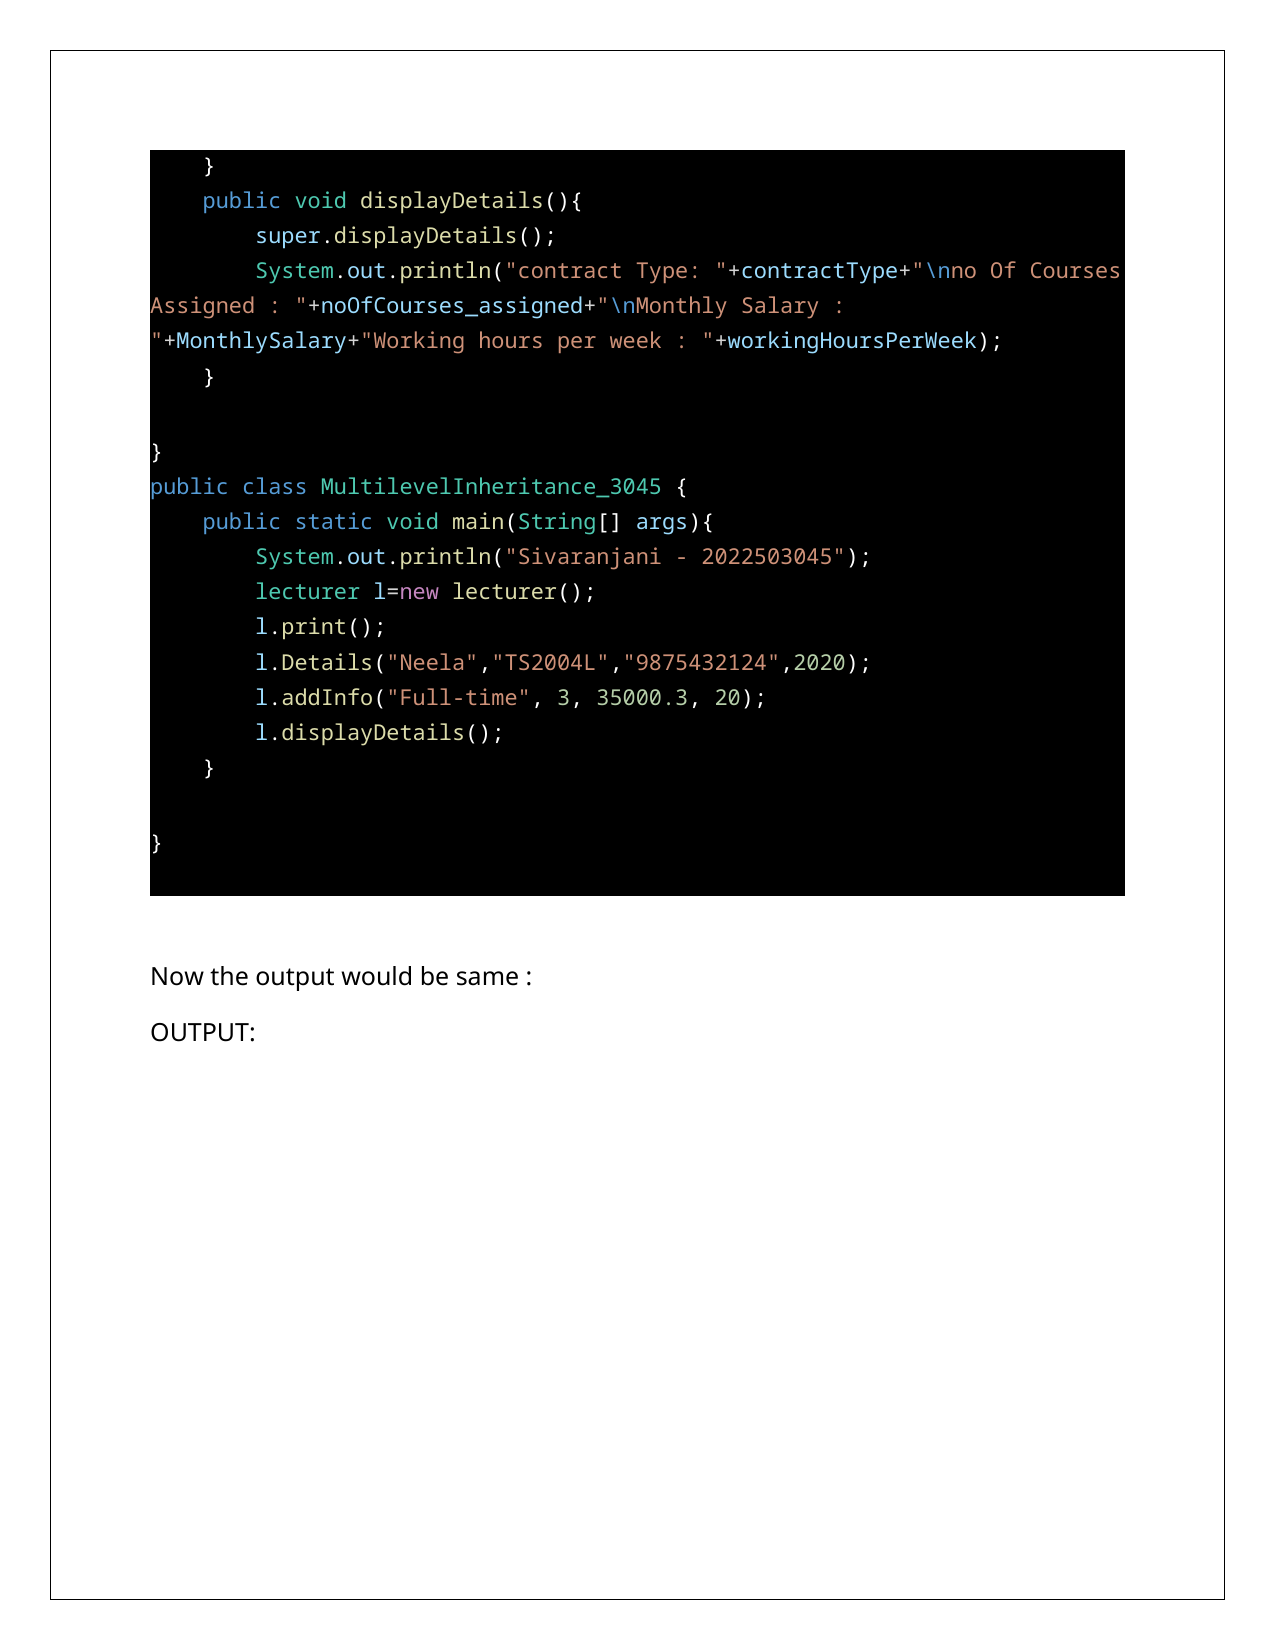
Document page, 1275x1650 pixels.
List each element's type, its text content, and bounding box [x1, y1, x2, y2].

text Now the output would be same : [150, 958, 1125, 992]
text super.displayDetails(); [150, 220, 1125, 250]
text } [150, 752, 1125, 782]
text } [150, 150, 1125, 180]
text public class MultilevelInheritance_3045 { [150, 471, 1125, 501]
text l.Details("Neela","TS2004L","9875432124",2020); [150, 646, 1125, 676]
text lecturer l=new lecturer(); [150, 576, 1125, 606]
text l.print(); [150, 611, 1125, 641]
text } [150, 827, 1125, 857]
text public void displayDetails(){ [150, 185, 1125, 215]
text l.displayDetails(); [150, 717, 1125, 746]
text OUTPUT: [150, 1014, 1125, 1048]
text System.out.println("contract Type: "+contractType+"\nno Of Courses Assigned : "+noOfCourses_assigned+"\nMonthly Salary : "+MonthlySalary+"Working hours per week : "+workingHoursPerWeek); [150, 255, 1125, 355]
text } [150, 361, 1125, 390]
text } [150, 436, 1125, 466]
text l.addInfo("Full-time", 3, 35000.3, 20); [150, 682, 1125, 711]
text public static void main(String[] args){ [150, 506, 1125, 536]
text System.out.println("Sivaranjani - 2022503045"); [150, 541, 1125, 571]
